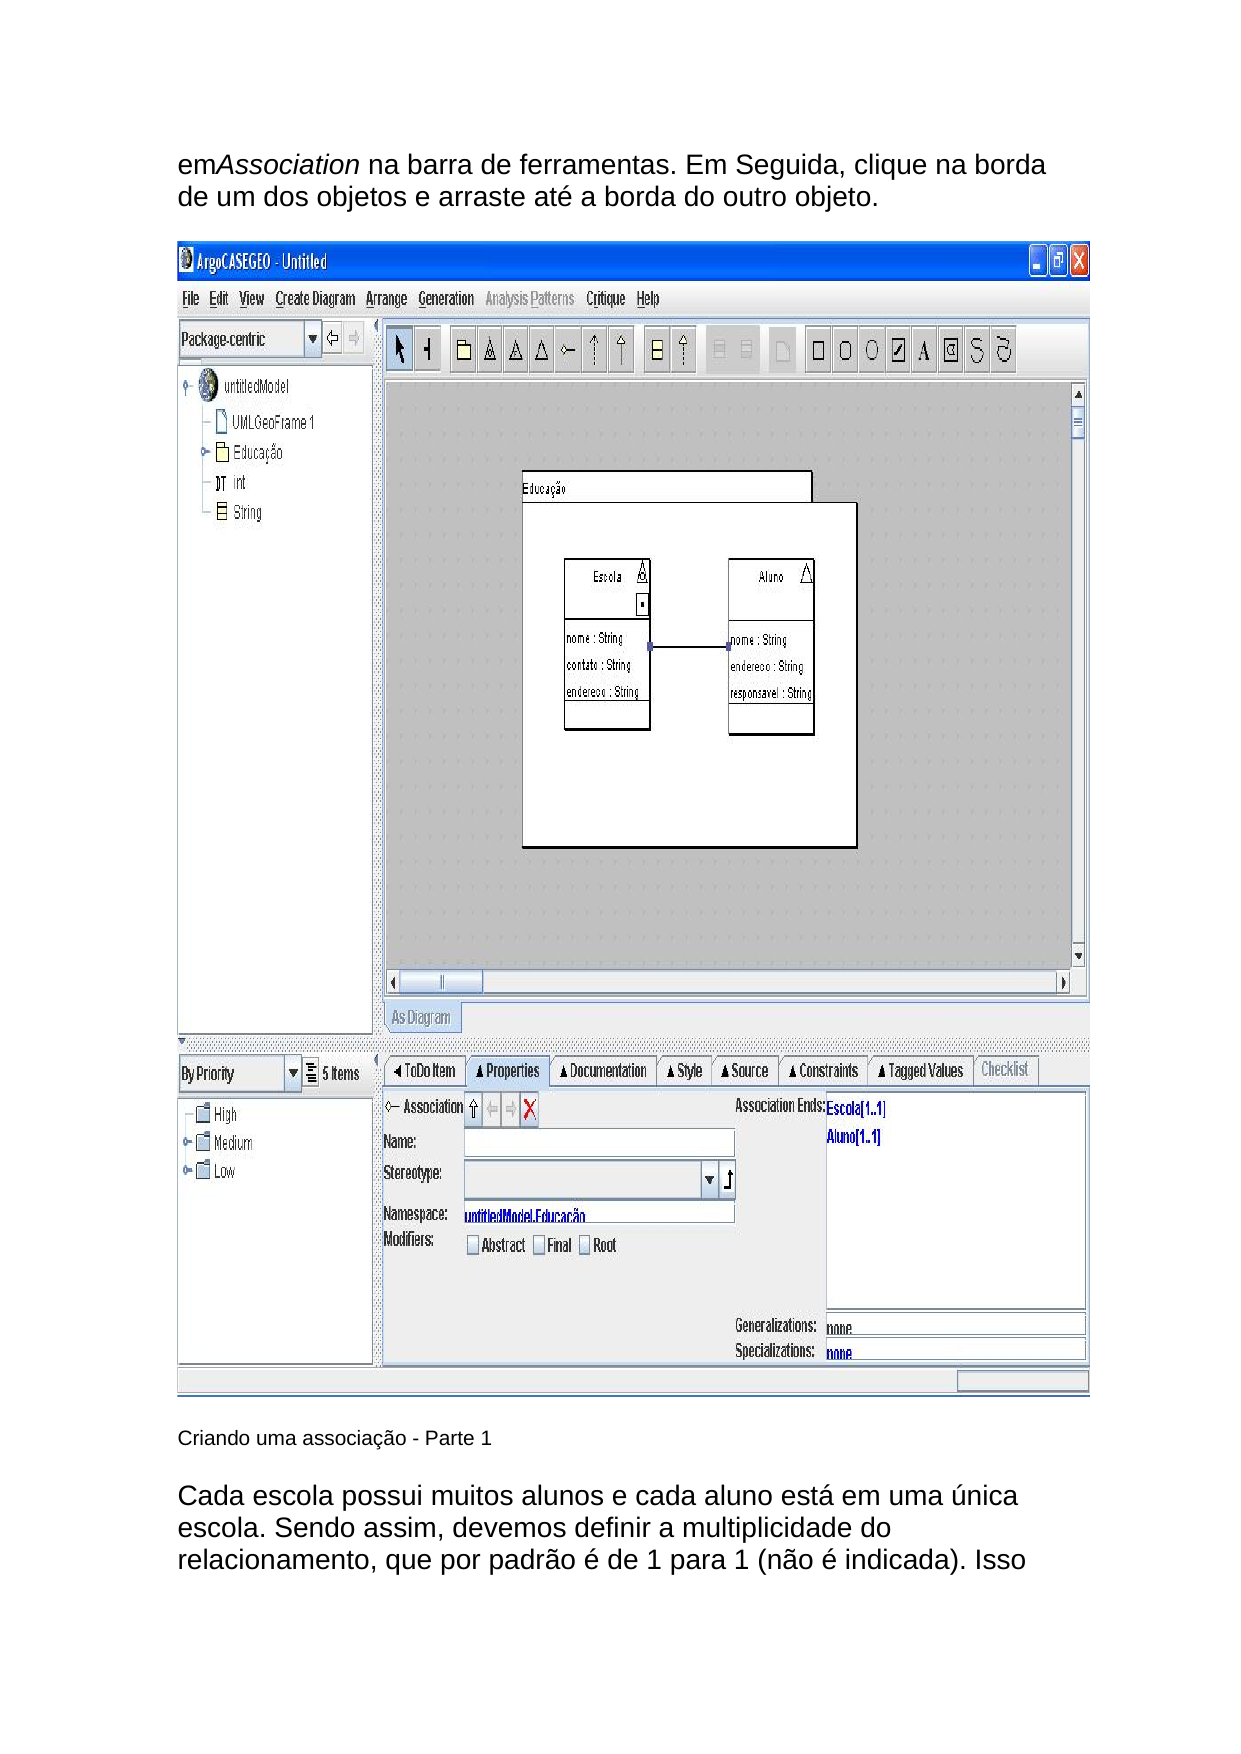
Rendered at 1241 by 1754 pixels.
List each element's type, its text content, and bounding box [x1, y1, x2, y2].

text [177, 148, 1063, 212]
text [177, 1478, 1063, 1576]
picture [177, 241, 1090, 1397]
text Criando uma associação - Parte 1 [177, 1425, 1063, 1449]
